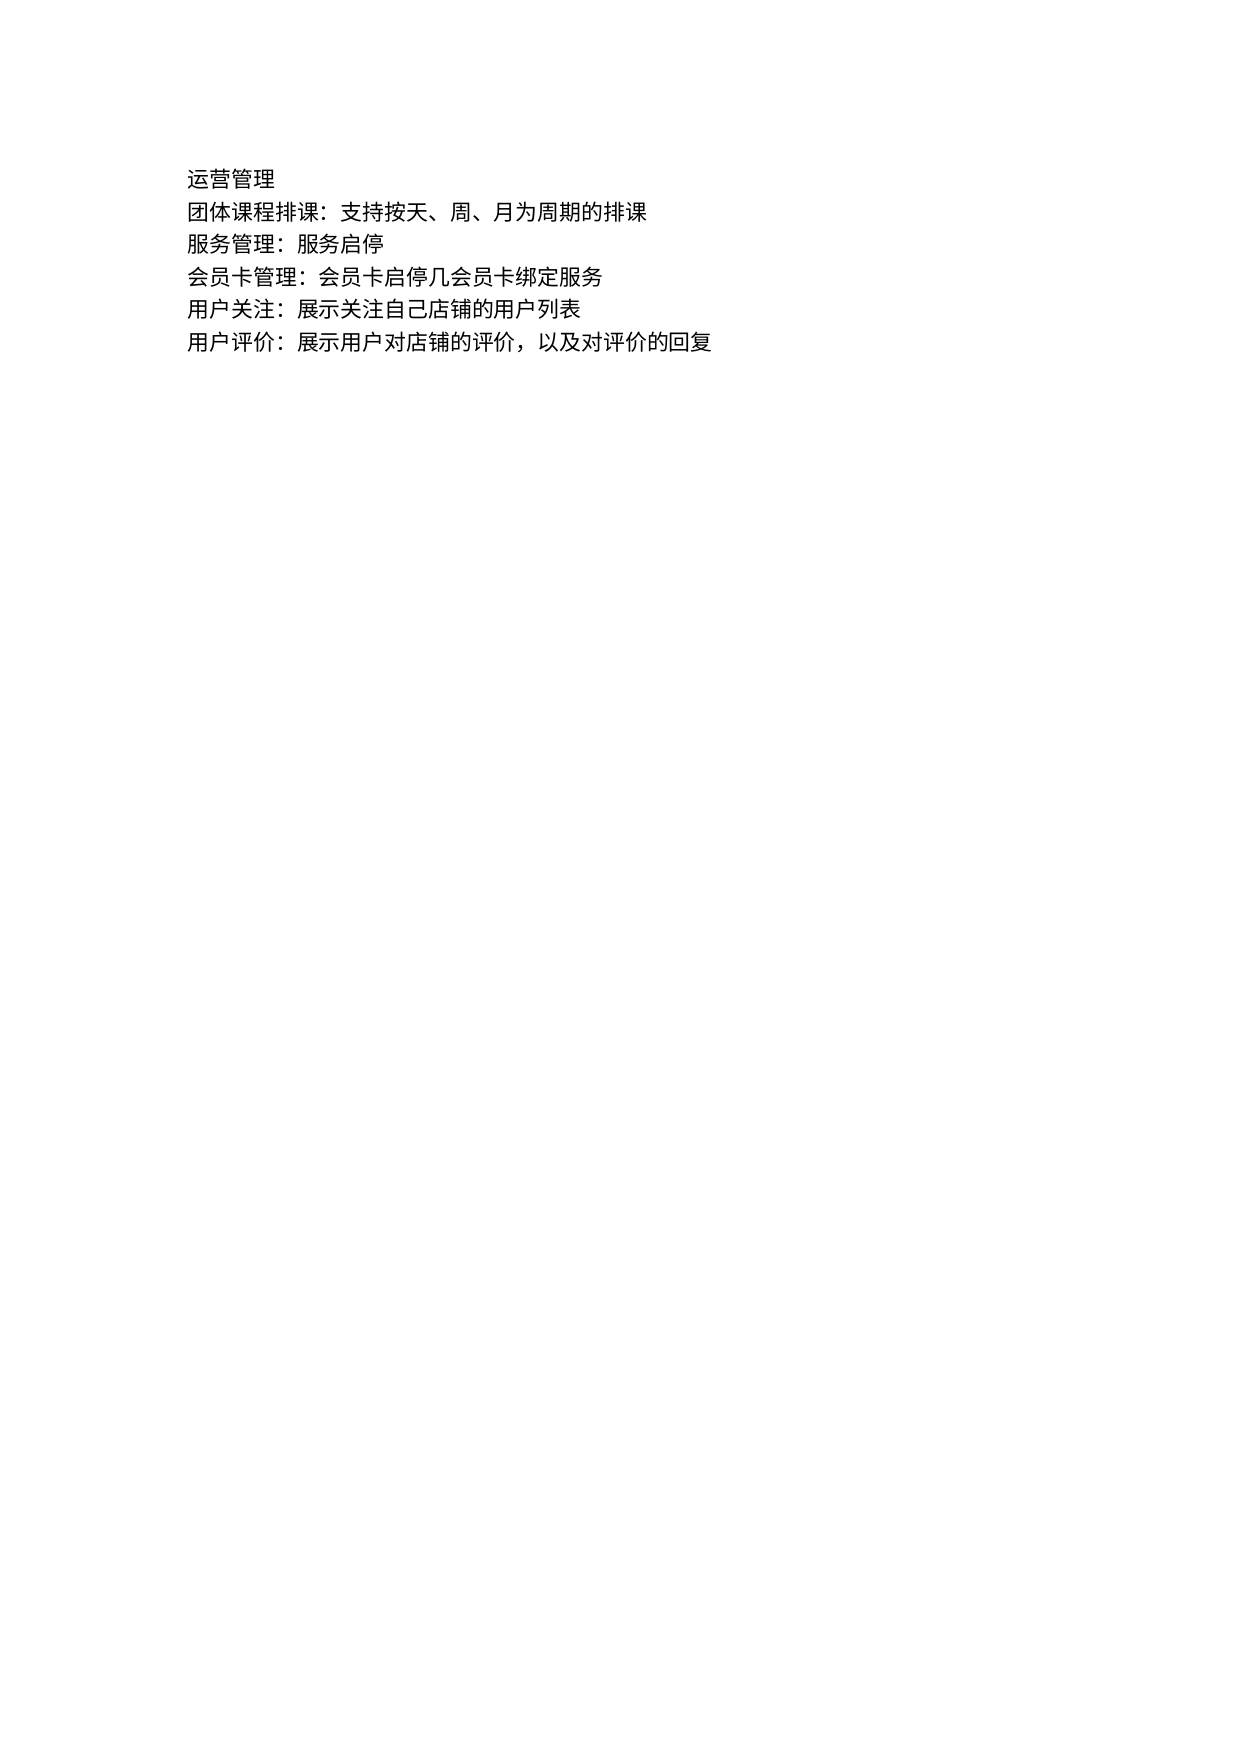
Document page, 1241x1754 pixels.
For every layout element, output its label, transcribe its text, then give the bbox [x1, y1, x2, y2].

text 团体课程排课：支持按天、周、月为周期的排课 [187, 194, 1053, 227]
text 运营管理 [187, 162, 1053, 194]
text 会员卡管理：会员卡启停几会员卡绑定服务 [187, 259, 1053, 292]
text 用户评价：展示用户对店铺的评价，以及对评价的回复 [187, 324, 1053, 357]
text 服务管理：服务启停 [187, 227, 1053, 259]
text 用户关注：展示关注自己店铺的用户列表 [187, 292, 1053, 324]
